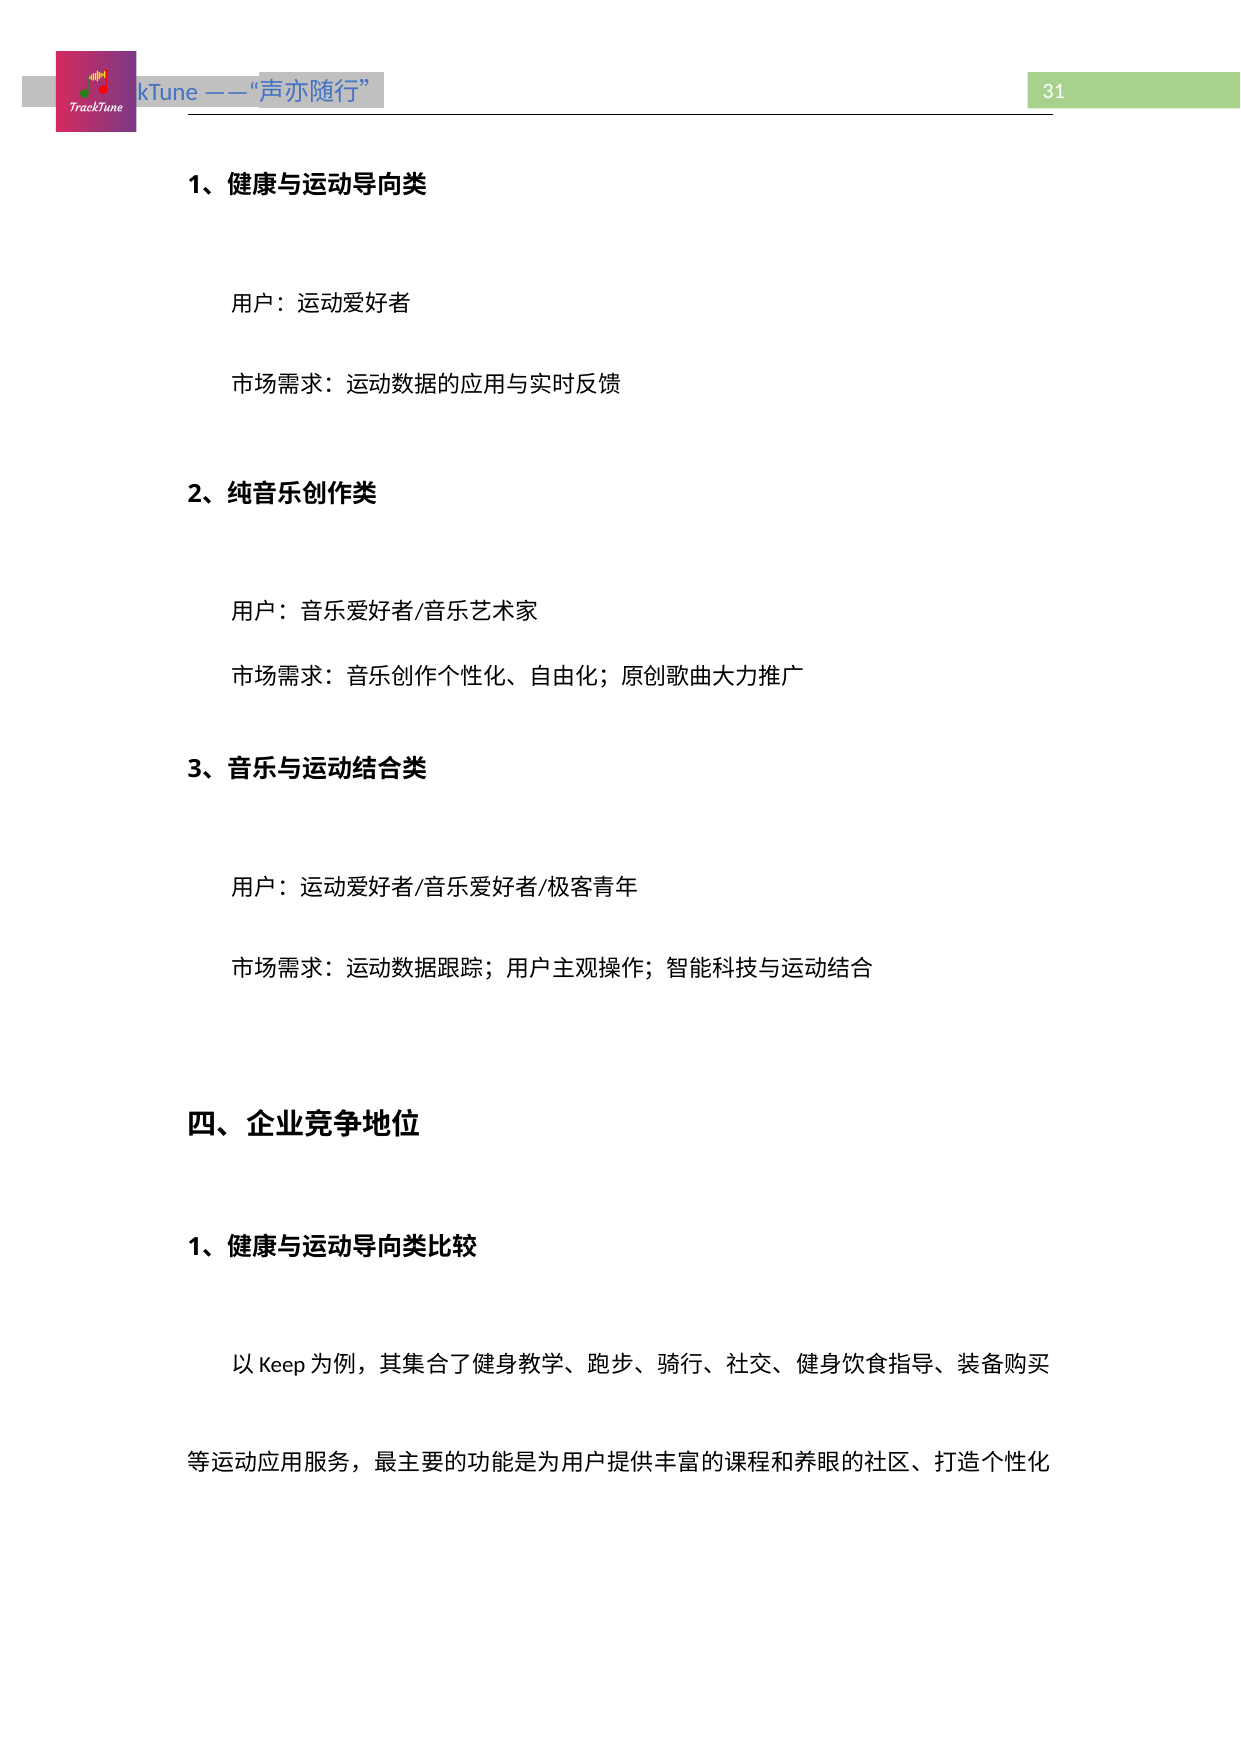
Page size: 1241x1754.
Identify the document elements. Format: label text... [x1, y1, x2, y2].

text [187, 1330, 1053, 1493]
subtitle 四、企业竞争地位 [187, 1089, 1053, 1154]
subtitle 1、健康与运动导向类比较 [187, 1212, 1053, 1277]
text 用户：音乐爱好者/音乐艺术家 [187, 577, 1053, 642]
text 用户：运动爱好者/音乐爱好者/极客青年 [187, 853, 1053, 918]
picture [55, 51, 137, 132]
subtitle 3、音乐与运动结合类 [187, 734, 1053, 799]
text 市场需求：运动数据的应用与实时反馈 [187, 350, 1053, 415]
subtitle 2、纯音乐创作类 [187, 459, 1053, 524]
text 市场需求：音乐创作个性化、自由化；原创歌曲大力推广 [187, 642, 1053, 707]
text 用户：运动爱好者 [187, 268, 1053, 333]
text 市场需求：运动数据跟踪；用户主观操作；智能科技与运动结合 [187, 934, 1053, 999]
subtitle 1、健康与运动导向类 [187, 150, 1053, 215]
